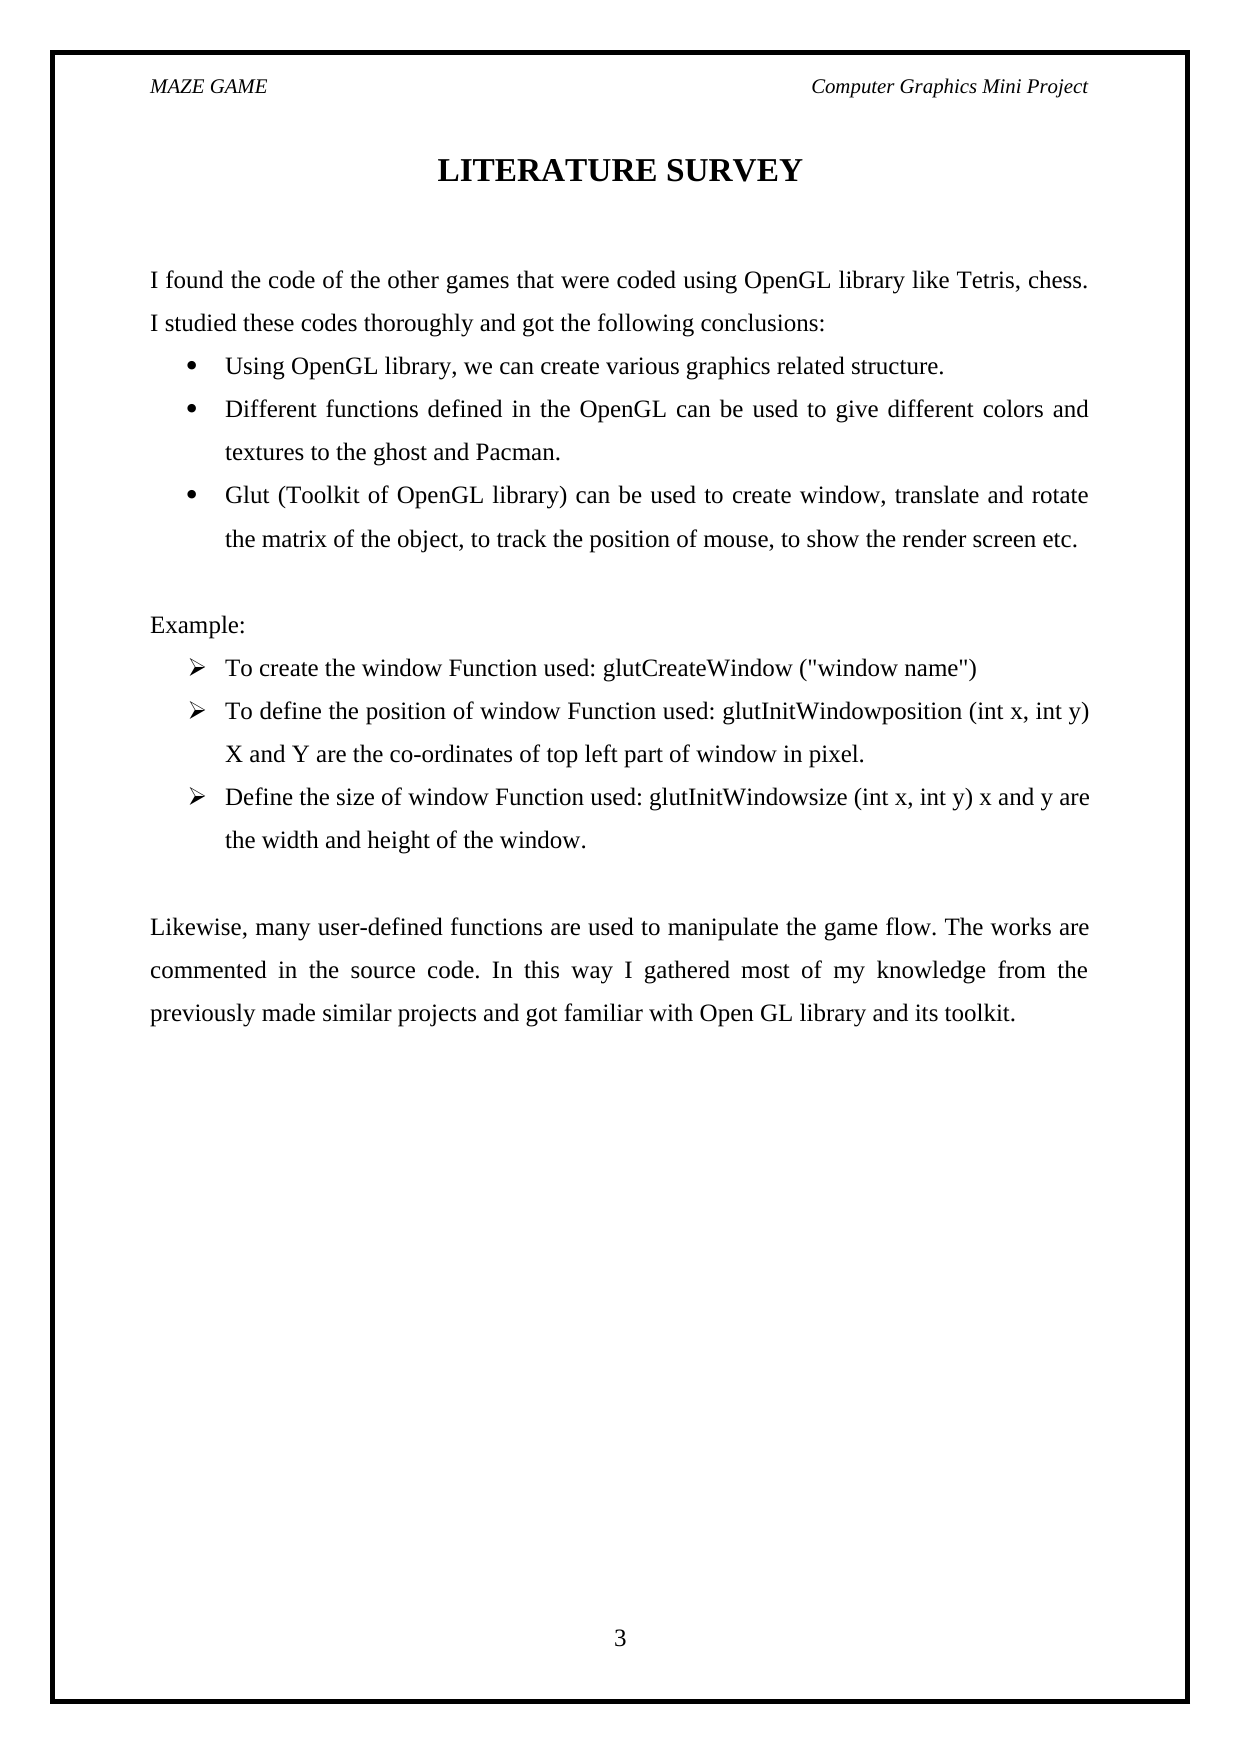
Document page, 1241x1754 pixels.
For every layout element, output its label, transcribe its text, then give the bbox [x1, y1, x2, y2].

text Likewise, many user-defined functions are used to manipulate the game flow. The works are commented in the source code. In this way I gathered most of my knowledge from the previously made similar projects and got familiar with Open GL library and its toolkit. [150, 912, 1090, 1027]
list To create the window Function used: glutCreateWindow ("window name") [187, 653, 1090, 682]
text LITERATURE SURVEY [150, 150, 1090, 188]
list Using OpenGL library, we can create various graphics related structure. [187, 351, 1090, 380]
list Different functions defined in the OpenGL can be used to give different colors and textures to the ghost and Pacman. [187, 394, 1090, 466]
text Example: [150, 610, 1090, 639]
list To define the position of window Function used: glutInitWindowposition (int x, int y) X and Y are the co-ordinates of top left part of window in pixel. [187, 696, 1090, 768]
text I found the code of the other games that were coded using OpenGL library like Tetris, chess. I studied these codes thoroughly and got the following conclusions: [150, 265, 1090, 337]
list Define the size of window Function used: glutInitWindowsize (int x, int y) x and y are the width and height of the window. [187, 782, 1090, 854]
list Glut (Toolkit of OpenGL library) can be used to create window, translate and rotate the matrix of the object, to track the position of mouse, to show the render screen etc. [187, 481, 1090, 552]
